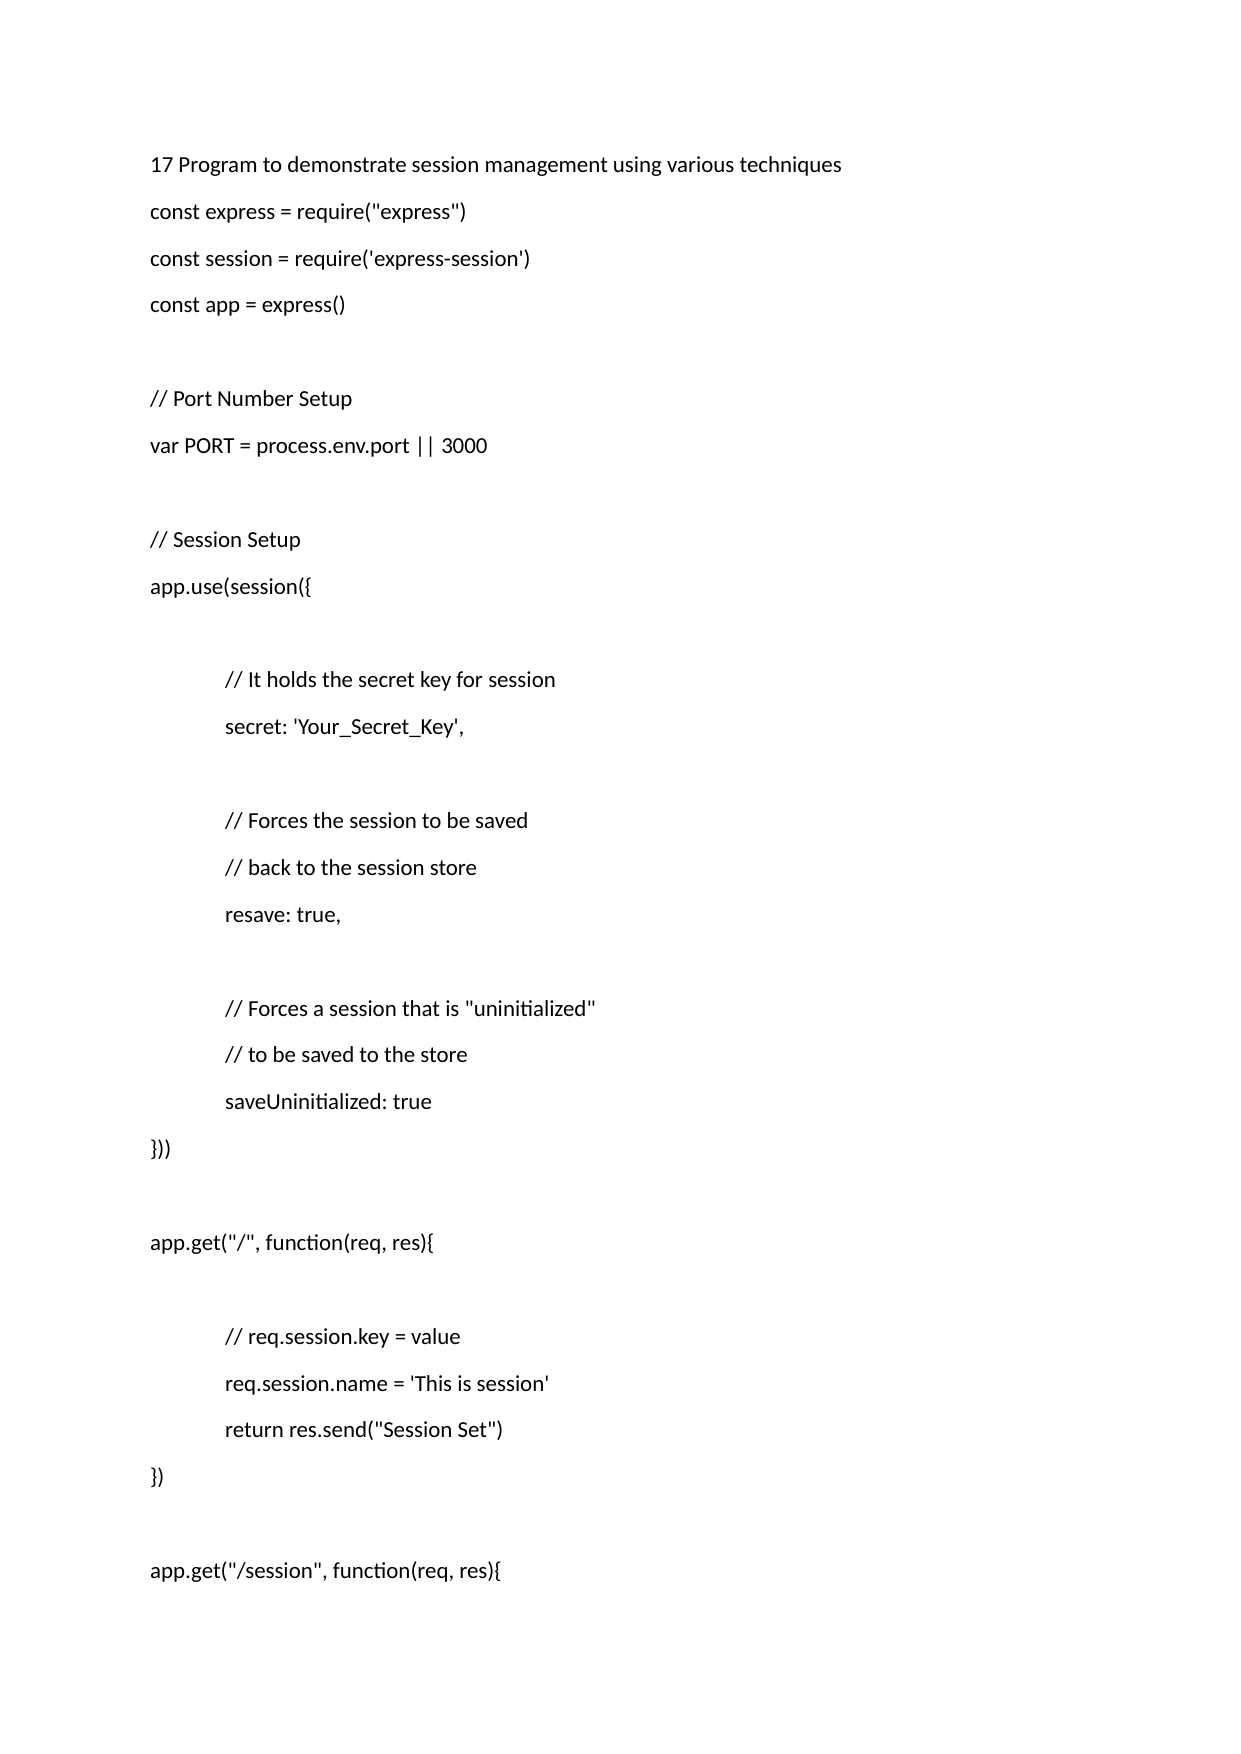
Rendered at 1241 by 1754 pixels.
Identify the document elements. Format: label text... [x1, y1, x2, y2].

text // to be saved to the store [150, 1041, 1090, 1069]
text // req.session.key = value [150, 1322, 1090, 1350]
text var PORT = process.env.port || 3000 [150, 431, 1090, 459]
text app.get("/session", function(req, res){ [150, 1556, 1090, 1584]
text 17 Program to demonstrate session management using various techniques [150, 150, 1090, 178]
text app.get("/", function(req, res){ [150, 1228, 1090, 1256]
text // Port Number Setup [150, 384, 1090, 412]
text const session = require('express-session') [150, 244, 1090, 272]
text req.session.name = 'This is session' [150, 1369, 1090, 1397]
text })) [150, 1134, 1090, 1162]
text secret: 'Your_Secret_Key', [150, 712, 1090, 741]
text const app = express() [150, 291, 1090, 319]
text }) [150, 1462, 1090, 1491]
text const express = require("express") [150, 197, 1090, 225]
text // Forces the session to be saved [150, 806, 1090, 834]
text return res.send("Session Set") [150, 1416, 1090, 1444]
text // Session Setup [150, 525, 1090, 553]
text saveUninitialized: true [150, 1087, 1090, 1116]
text // Forces a session that is "uninitialized" [150, 994, 1090, 1022]
text // It holds the secret key for session [150, 666, 1090, 694]
text // back to the session store [150, 853, 1090, 881]
text resave: true, [150, 900, 1090, 928]
text app.use(session({ [150, 572, 1090, 600]
